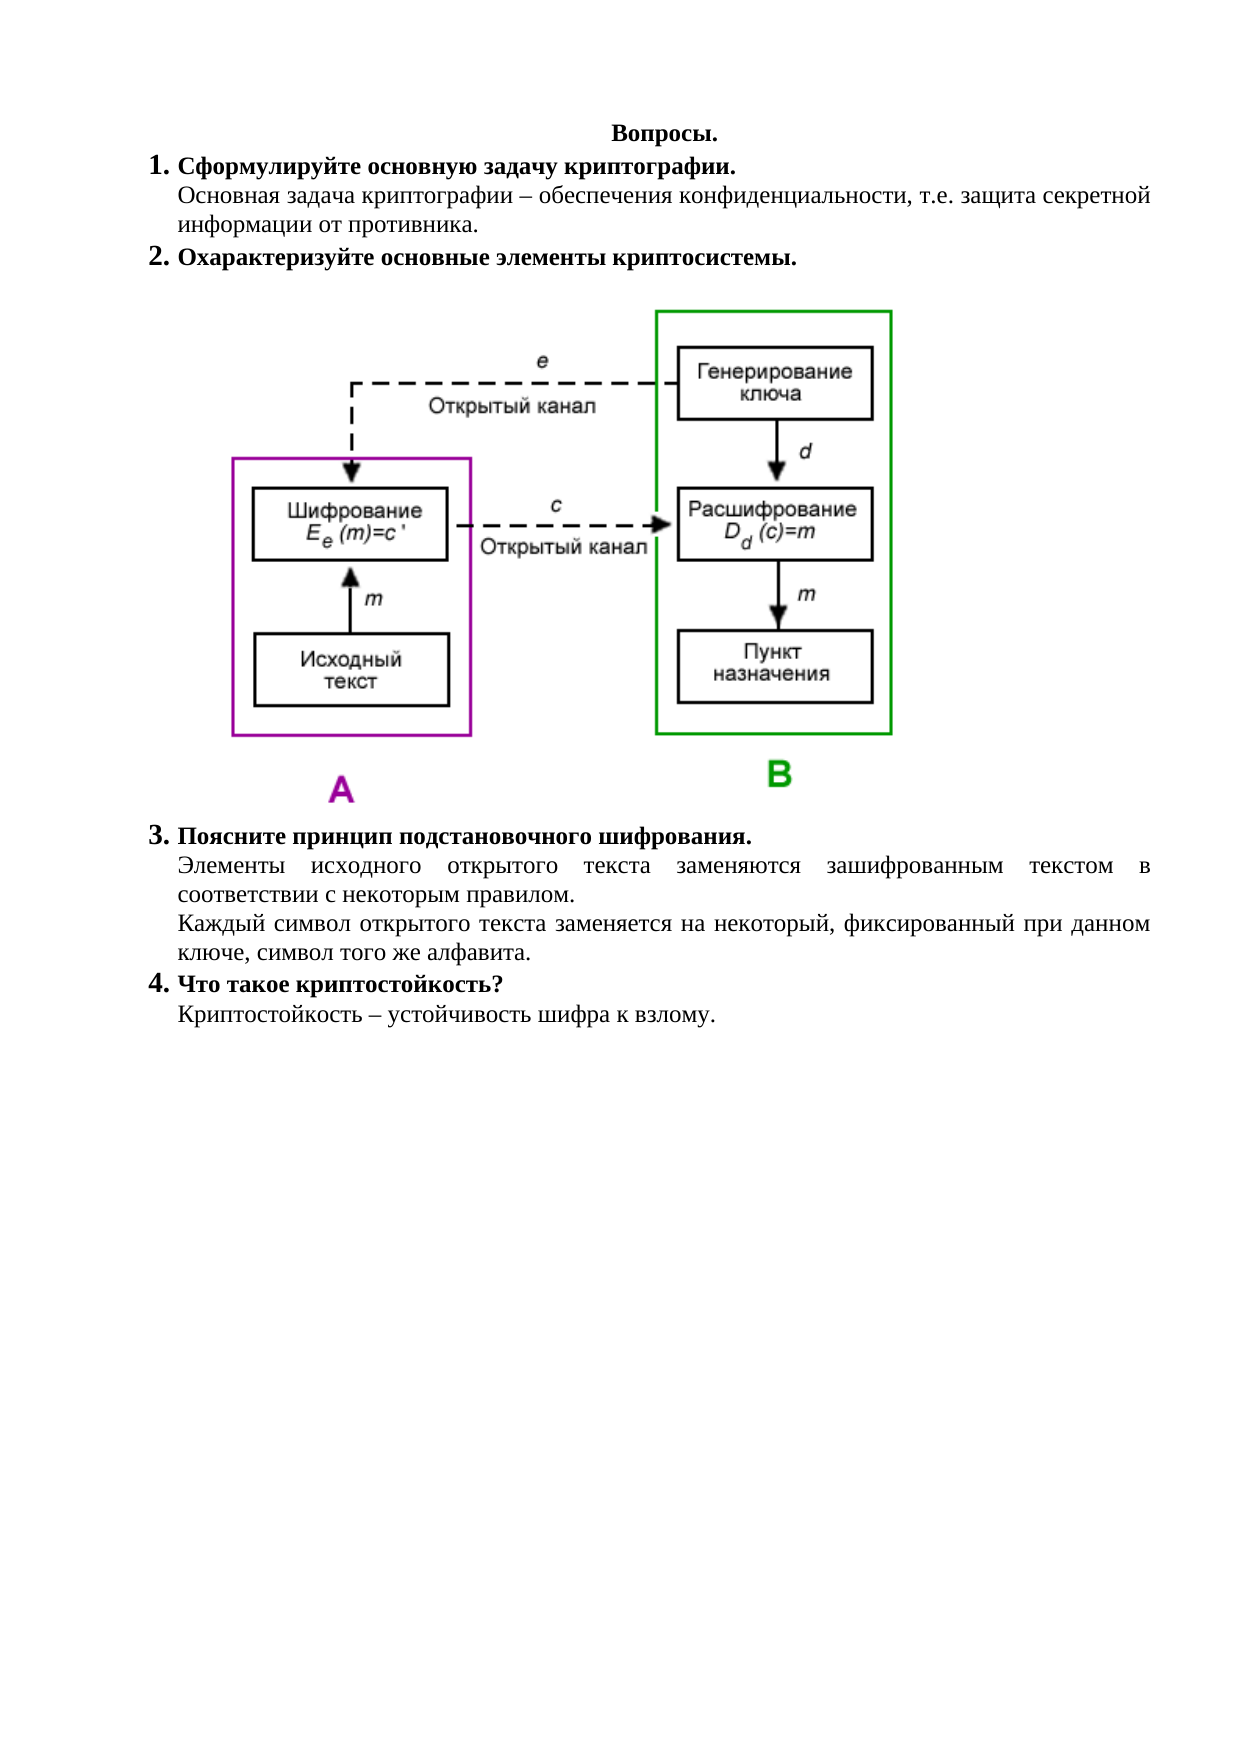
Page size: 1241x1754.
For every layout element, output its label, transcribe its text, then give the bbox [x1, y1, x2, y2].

list Поясните принцип подстановочного шифрования. [177, 817, 1152, 850]
text Криптостойкость – устойчивость шифра к взлому. [177, 999, 1152, 1028]
text Вопросы. [177, 118, 1152, 147]
list Что такое криптостойкость? [177, 965, 1152, 999]
text Элементы исходного открытого текста заменяются зашифрованным текстом в соответствии с некоторым правилом. [177, 850, 1152, 908]
picture [177, 271, 921, 817]
list Сформулируйте основную задачу криптографии. [177, 147, 1152, 180]
list Охарактеризуйте основные элементы криптосистемы. [177, 238, 1152, 271]
text Каждый символ открытого текста заменяется на некоторый, фиксированный при данном ключе, символ того же алфавита. [177, 908, 1152, 965]
text Основная задача криптографии – обеспечения конфиденциальности, т.е. защита секретной информации от противника. [177, 180, 1152, 238]
